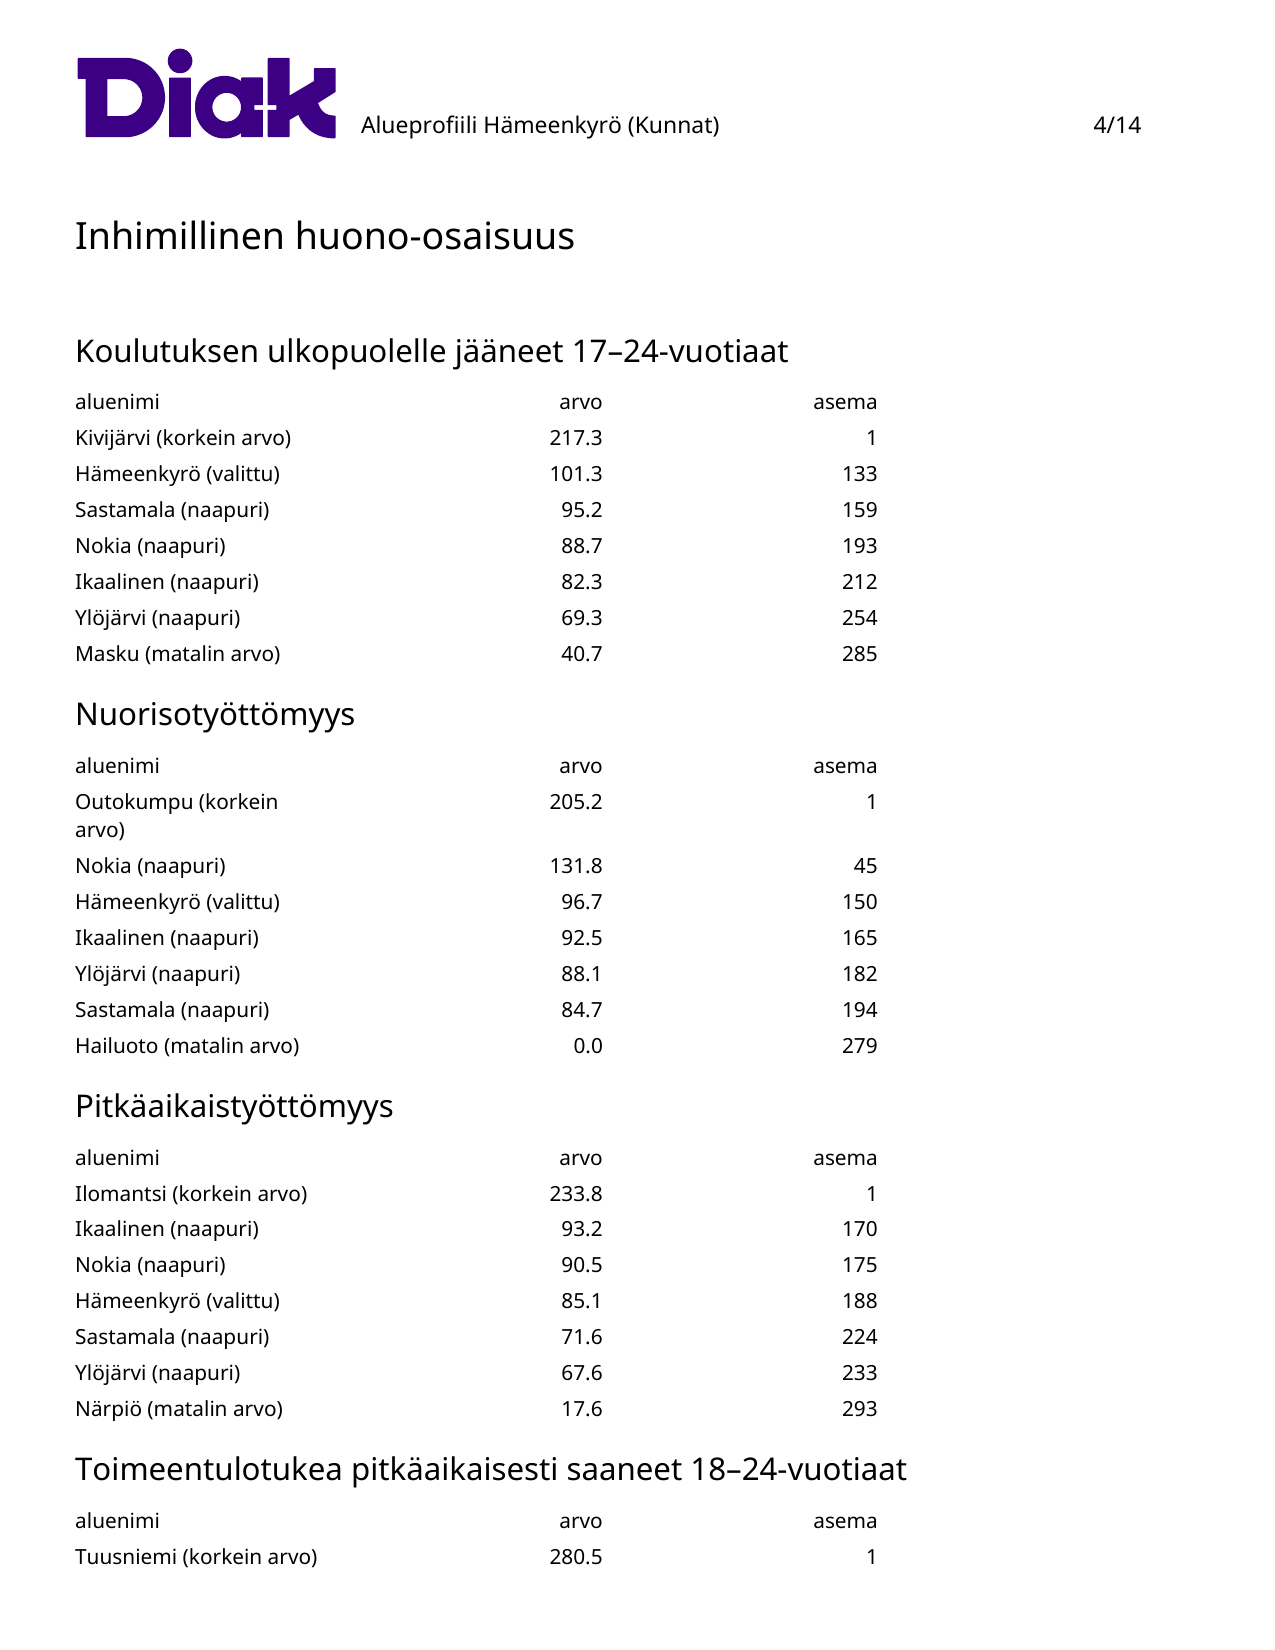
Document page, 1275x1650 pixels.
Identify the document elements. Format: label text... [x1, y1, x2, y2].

subtitle Koulutuksen ulkopuolelle jääneet 17–24-vuotiaat [75, 328, 1200, 371]
table_cell Outokumpu (korkein arvo) [64, 783, 339, 847]
table_cell Ilomantsi (korkein arvo) [64, 1175, 339, 1211]
table_cell 1 [614, 783, 889, 847]
table_cell 69.3 [339, 599, 614, 635]
table_cell 40.7 [339, 635, 614, 671]
table_cell Hämeenkyrö (valittu) [64, 1283, 339, 1319]
table_cell 1 [614, 1538, 889, 1574]
table_cell 285 [614, 635, 889, 671]
table_cell 175 [614, 1247, 889, 1283]
table_cell Sastamala (naapuri) [64, 1319, 339, 1354]
subtitle Inhimillinen huono-osaisuus [75, 209, 1200, 261]
table_header arvo [339, 1139, 614, 1175]
subtitle Pitkäaikaistyöttömyys [75, 1084, 1200, 1126]
table_cell Kivijärvi (korkein arvo) [64, 420, 339, 456]
table_header asema [614, 1139, 889, 1175]
table_cell 212 [614, 563, 889, 599]
table_cell 280.5 [339, 1538, 614, 1574]
table_cell 217.3 [339, 420, 614, 456]
table_cell Ikaalinen (naapuri) [64, 1211, 339, 1247]
table_header asema [614, 1503, 889, 1538]
table_cell 84.7 [339, 991, 614, 1027]
table_cell 159 [614, 491, 889, 527]
table_cell 170 [614, 1211, 889, 1247]
table_cell 194 [614, 991, 889, 1027]
table_cell 182 [614, 955, 889, 991]
table_header asema [614, 384, 889, 419]
table_cell 150 [614, 883, 889, 919]
table_cell 254 [614, 599, 889, 635]
table_cell 0.0 [339, 1027, 614, 1063]
table_cell 90.5 [339, 1247, 614, 1283]
table_cell 17.6 [339, 1391, 614, 1426]
table_cell Hämeenkyrö (valittu) [64, 883, 339, 919]
table_cell Ylöjärvi (naapuri) [64, 599, 339, 635]
table_cell 224 [614, 1319, 889, 1354]
table_cell 85.1 [339, 1283, 614, 1319]
table_cell Ikaalinen (naapuri) [64, 563, 339, 599]
table_cell Ylöjärvi (naapuri) [64, 1355, 339, 1391]
table_header asema [614, 747, 889, 783]
table_cell 45 [614, 848, 889, 883]
table_cell Ylöjärvi (naapuri) [64, 955, 339, 991]
table_cell 88.1 [339, 955, 614, 991]
subtitle Toimeentulotukea pitkäaikaisesti saaneet 18–24-vuotiaat [75, 1447, 1200, 1490]
table_cell Sastamala (naapuri) [64, 491, 339, 527]
table_cell 131.8 [339, 848, 614, 883]
table_cell 165 [614, 919, 889, 955]
table_cell Masku (matalin arvo) [64, 635, 339, 671]
table_cell Tuusniemi (korkein arvo) [64, 1538, 339, 1574]
table_cell 101.3 [339, 456, 614, 491]
table_cell Ikaalinen (naapuri) [64, 919, 339, 955]
subtitle Nuorisotyöttömyys [75, 692, 1200, 734]
table_cell 1 [614, 420, 889, 456]
table_cell 233 [614, 1355, 889, 1391]
table_cell 67.6 [339, 1355, 614, 1391]
table_header aluenimi [64, 1139, 339, 1175]
table_cell 93.2 [339, 1211, 614, 1247]
table_header arvo [339, 1503, 614, 1538]
table_cell 96.7 [339, 883, 614, 919]
table_cell 188 [614, 1283, 889, 1319]
table_cell 193 [614, 528, 889, 563]
table_header aluenimi [64, 747, 339, 783]
table_header aluenimi [64, 384, 339, 419]
table_cell 233.8 [339, 1175, 614, 1211]
table_cell 293 [614, 1391, 889, 1426]
table_header arvo [339, 384, 614, 419]
table_cell Hämeenkyrö (valittu) [64, 456, 339, 491]
table_header aluenimi [64, 1503, 339, 1538]
table_cell Nokia (naapuri) [64, 848, 339, 883]
table_cell 92.5 [339, 919, 614, 955]
table_cell 205.2 [339, 783, 614, 847]
table_cell Nokia (naapuri) [64, 528, 339, 563]
table_cell 71.6 [339, 1319, 614, 1354]
table_cell Sastamala (naapuri) [64, 991, 339, 1027]
table_cell Närpiö (matalin arvo) [64, 1391, 339, 1426]
table_cell 279 [614, 1027, 889, 1063]
table_cell Hailuoto (matalin arvo) [64, 1027, 339, 1063]
table_cell 82.3 [339, 563, 614, 599]
table_header arvo [339, 747, 614, 783]
table_cell 95.2 [339, 491, 614, 527]
table_cell 88.7 [339, 528, 614, 563]
table_cell 1 [614, 1175, 889, 1211]
table_cell Nokia (naapuri) [64, 1247, 339, 1283]
table_cell 133 [614, 456, 889, 491]
